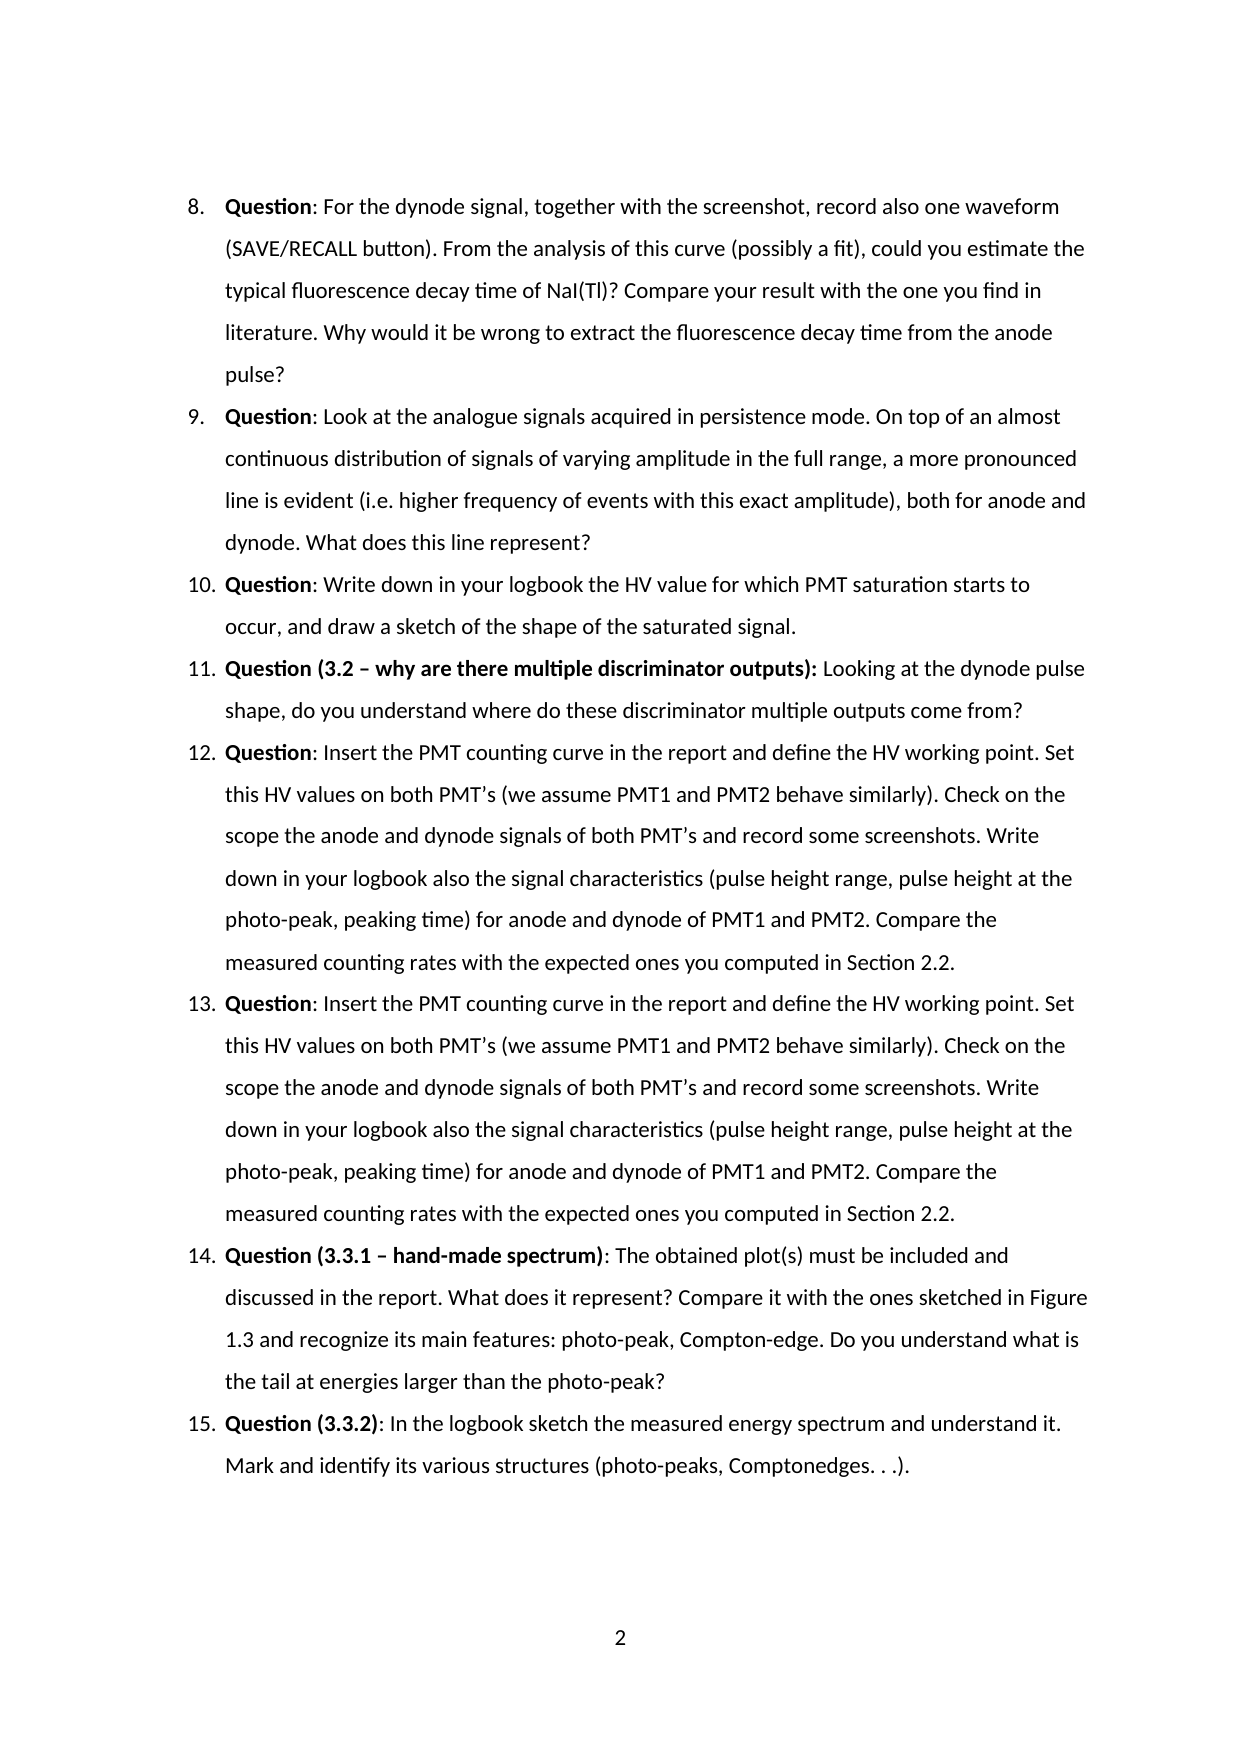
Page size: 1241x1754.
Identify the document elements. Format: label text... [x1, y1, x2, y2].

list Question (3.2 – why are there multiple discriminator outputs): Looking at the dynode pulse shape, do you understand where do these discriminator multiple outputs come from? [187, 654, 1090, 724]
list Question: For the dynode signal, together with the screenshot, record also one waveform (SAVE/RECALL button). From the analysis of this curve (possibly a fit), could you estimate the typical fluorescence decay time of NaI(Tl)? Compare your result with the one you find in literature. Why would it be wrong to extract the fluorescence decay time from the anode pulse? [187, 192, 1090, 388]
list Question (3.3.1 – hand-made spectrum): The obtained plot(s) must be included and discussed in the report. What does it represent? Compare it with the ones sketched in Figure 1.3 and recognize its main features: photo-peak, Compton-edge. Do you understand what is the tail at energies larger than the photo-peak? [187, 1241, 1090, 1395]
list Question (3.3.2): In the logbook sketch the measured energy spectrum and understand it. Mark and identify its various structures (photo-peaks, Comptonedges. . .). [187, 1409, 1090, 1479]
list Question: Look at the analogue signals acquired in persistence mode. On top of an almost continuous distribution of signals of varying amplitude in the full range, a more pronounced line is evident (i.e. higher frequency of events with this exact amplitude), both for anode and dynode. What does this line represent? [187, 402, 1090, 556]
list Question: Insert the PMT counting curve in the report and define the HV working point. Set this HV values on both PMT’s (we assume PMT1 and PMT2 behave similarly). Check on the scope the anode and dynode signals of both PMT’s and record some screenshots. Write down in your logbook also the signal characteristics (pulse height range, pulse height at the photo-peak, peaking time) for anode and dynode of PMT1 and PMT2. Compare the measured counting rates with the expected ones you computed in Section 2.2. [187, 738, 1090, 976]
list Question: Write down in your logbook the HV value for which PMT saturation starts to occur, and draw a sketch of the shape of the saturated signal. [187, 570, 1090, 640]
list Question: Insert the PMT counting curve in the report and define the HV working point. Set this HV values on both PMT’s (we assume PMT1 and PMT2 behave similarly). Check on the scope the anode and dynode signals of both PMT’s and record some screenshots. Write down in your logbook also the signal characteristics (pulse height range, pulse height at the photo-peak, peaking time) for anode and dynode of PMT1 and PMT2. Compare the measured counting rates with the expected ones you computed in Section 2.2. [187, 989, 1090, 1227]
